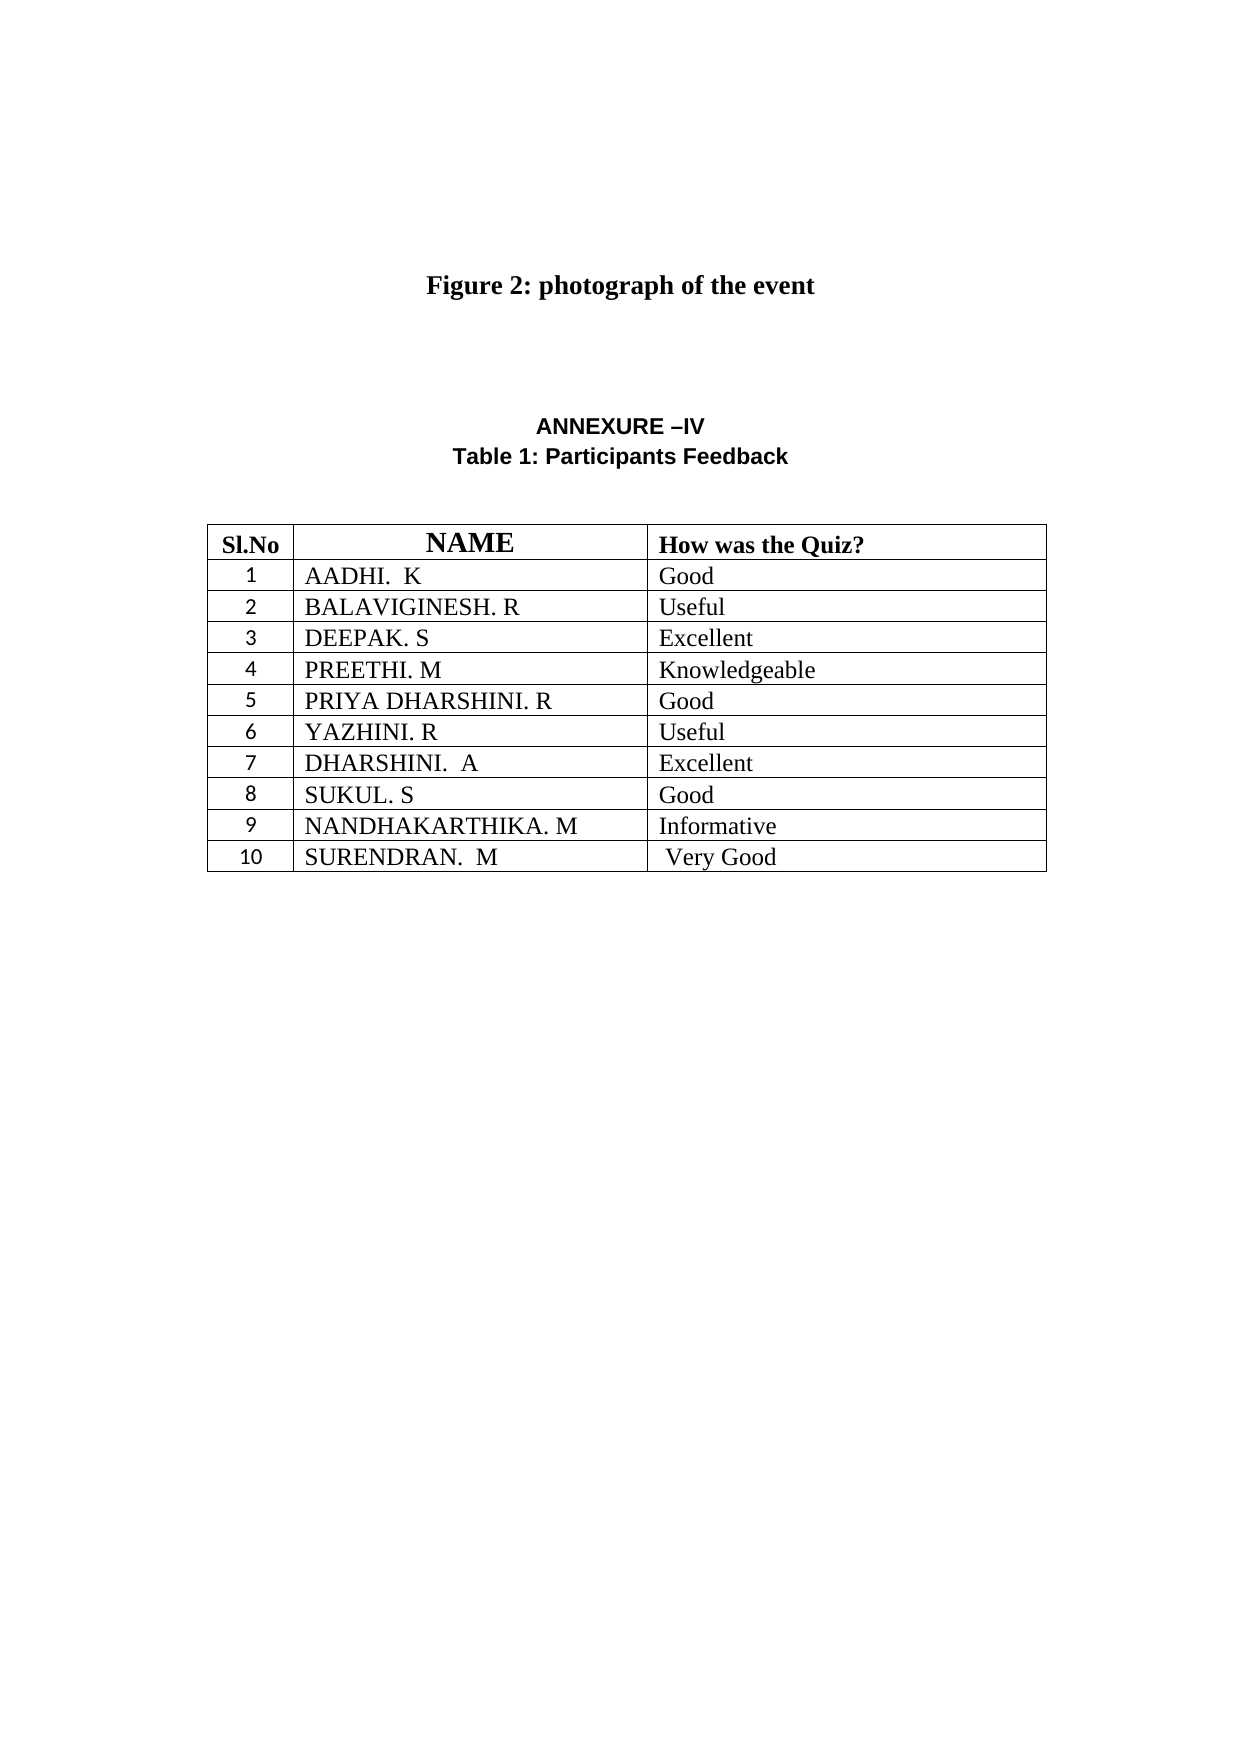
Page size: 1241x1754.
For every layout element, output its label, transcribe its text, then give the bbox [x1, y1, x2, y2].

table_header How was the Quiz? [648, 525, 1046, 558]
table_header Sl.No [208, 525, 293, 558]
text ANNEXURE –IV [179, 413, 1061, 439]
table_cell Good [648, 560, 1046, 590]
table_cell Useful [648, 591, 1046, 621]
table_cell Good [648, 778, 1046, 808]
table_cell Excellent [648, 747, 1046, 777]
table_cell Knowledgeable [648, 653, 1046, 683]
table_cell YAZHINI. R [294, 716, 647, 746]
table_cell Informative [648, 810, 1046, 840]
table_cell 7 [208, 747, 293, 777]
table_cell 5 [208, 685, 293, 715]
table_cell SUKUL. S [294, 778, 647, 808]
table_cell 6 [208, 716, 293, 746]
text Table 1: Participants Feedback [179, 443, 1061, 470]
table_cell PRIYA DHARSHINI. R [294, 685, 647, 715]
table_cell 10 [208, 841, 293, 871]
table_cell PREETHI. M [294, 653, 647, 683]
table_cell BALAVIGINESH. R [294, 591, 647, 621]
table_cell Excellent [648, 622, 1046, 652]
table_cell Good [648, 685, 1046, 715]
table_cell 1 [208, 560, 293, 590]
table_cell NANDHAKARTHIKA. M [294, 810, 647, 840]
table_cell 3 [208, 622, 293, 652]
table_cell DEEPAK. S [294, 622, 647, 652]
table_header NAME [294, 525, 647, 558]
table_cell 8 [208, 778, 293, 808]
table_cell Very Good [648, 841, 1046, 871]
table_cell Useful [648, 716, 1046, 746]
table_cell 9 [208, 810, 293, 840]
table_cell 4 [208, 653, 293, 683]
table_cell DHARSHINI. A [294, 747, 647, 777]
table_cell AADHI. K [294, 560, 647, 590]
table_cell 2 [208, 591, 293, 621]
text Figure 2: photograph of the event [179, 269, 1062, 300]
table_cell SURENDRAN. M [294, 841, 647, 871]
